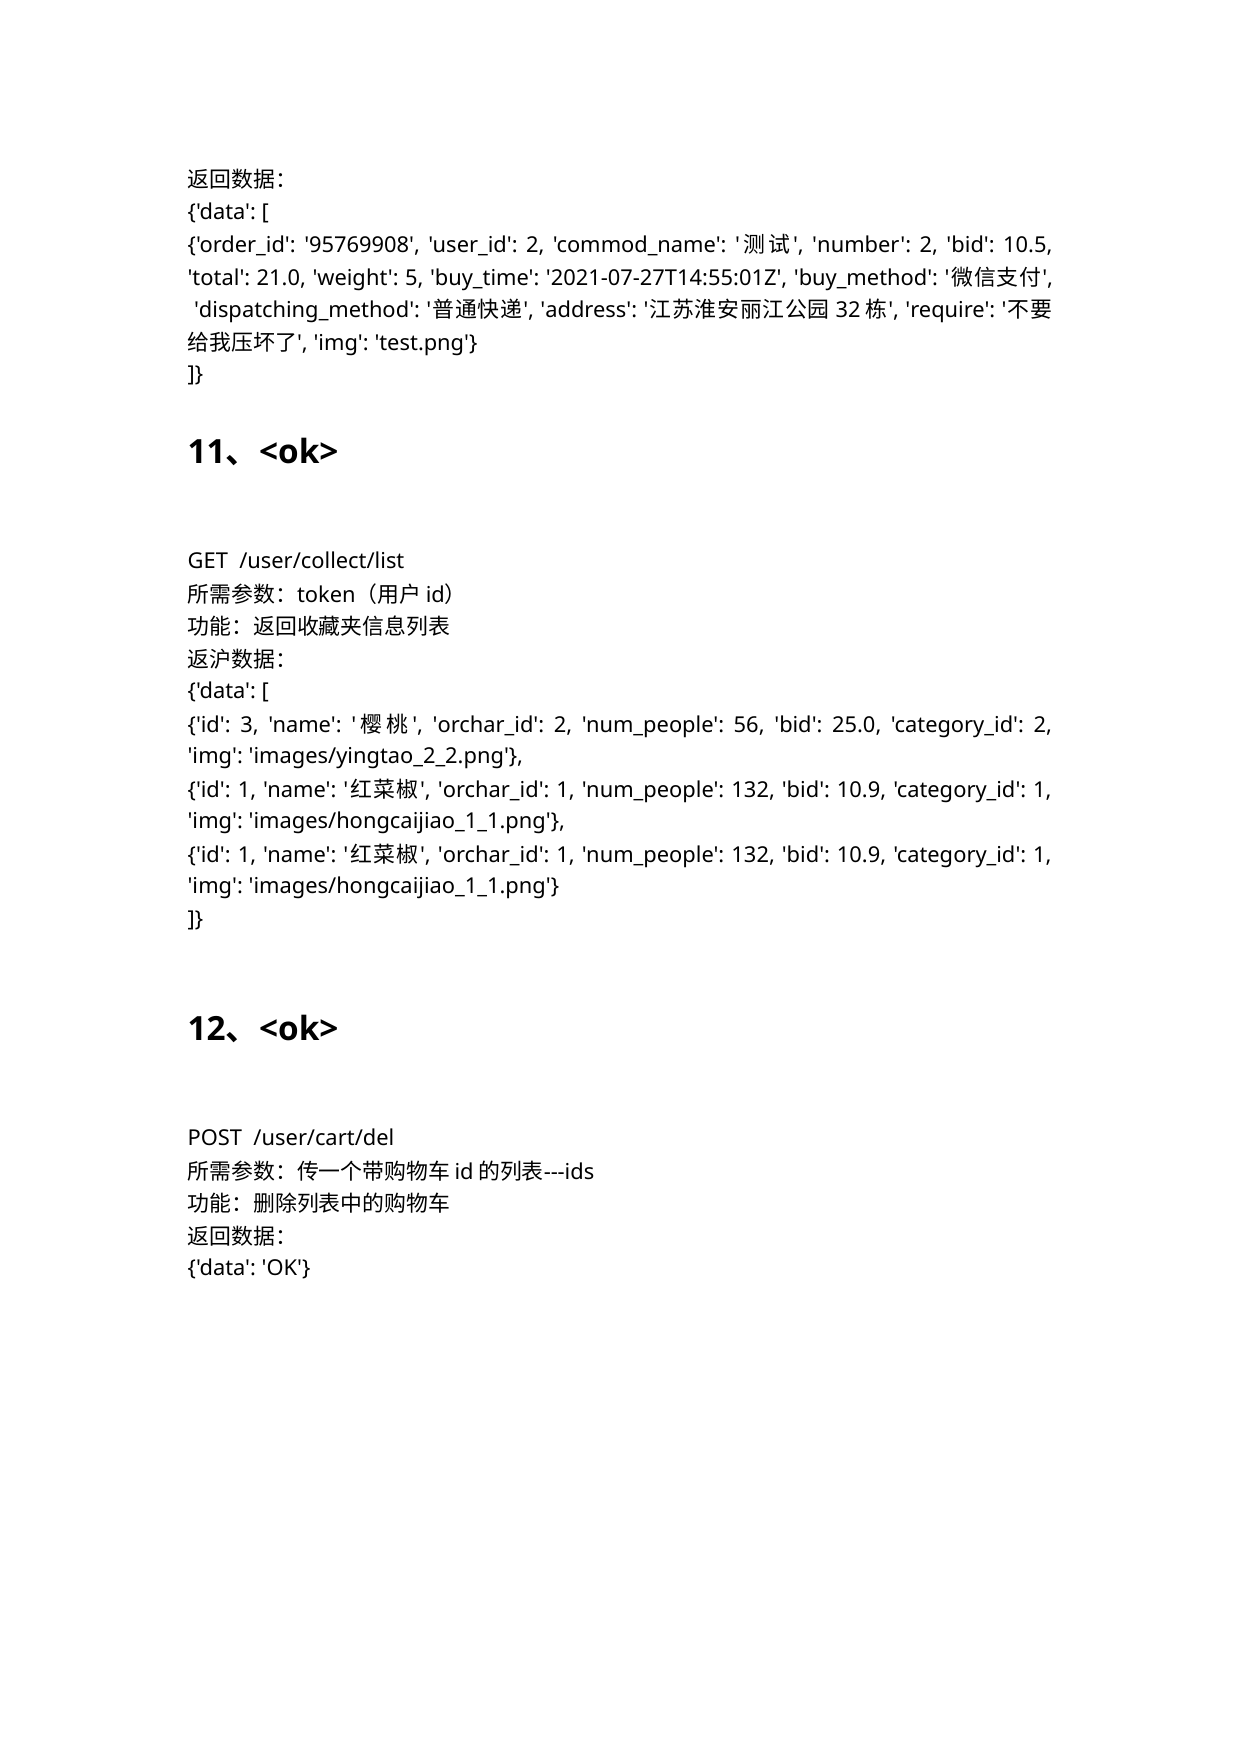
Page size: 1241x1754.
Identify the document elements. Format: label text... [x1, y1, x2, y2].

text 功能：返回收藏夹信息列表 [187, 609, 1053, 641]
subtitle 11、<ok> [187, 417, 1053, 482]
text {'order_id': '95769908', 'user_id': 2, 'commod_name': '测试', 'number': 2, 'bid': 10.5, 'total': 21.0, 'weight': 5, 'buy_time': '2021-07-27T14:55:01Z', 'buy_method': '微信支付', 'dispatching_method': '普通快递', 'address': '江苏淮安丽江公园32栋', 'require': '不要给我压坏了', 'img': 'test.png'} [187, 227, 1053, 357]
subtitle 12、<ok> [187, 993, 1053, 1058]
text {'id': 1, 'name': '红菜椒', 'orchar_id': 1, 'num_people': 132, 'bid': 10.9, 'category_id': 1, 'img': 'images/hongcaijiao_1_1.png'}, [187, 771, 1053, 836]
text {'data': [ [187, 674, 1053, 706]
text ]} [187, 901, 1053, 934]
text GET /user/collect/list [187, 544, 1053, 576]
text ]} [187, 357, 1053, 389]
text POST /user/cart/del [187, 1121, 1053, 1153]
text {'id': 1, 'name': '红菜椒', 'orchar_id': 1, 'num_people': 132, 'bid': 10.9, 'category_id': 1, 'img': 'images/hongcaijiao_1_1.png'} [187, 836, 1053, 901]
text 功能：删除列表中的购物车 [187, 1186, 1053, 1218]
text {'data': [ [187, 194, 1053, 227]
text 返回数据： [187, 1218, 1053, 1251]
text {'id': 3, 'name': '樱桃', 'orchar_id': 2, 'num_people': 56, 'bid': 25.0, 'category_id': 2, 'img': 'images/yingtao_2_2.png'}, [187, 706, 1053, 771]
text 返沪数据： [187, 641, 1053, 674]
text 返回数据： [187, 162, 1053, 194]
text 所需参数：token（用户id） [187, 576, 1053, 609]
text {'data': 'OK'} [187, 1251, 1053, 1283]
text 所需参数：传一个带购物车id的列表---ids [187, 1153, 1053, 1186]
